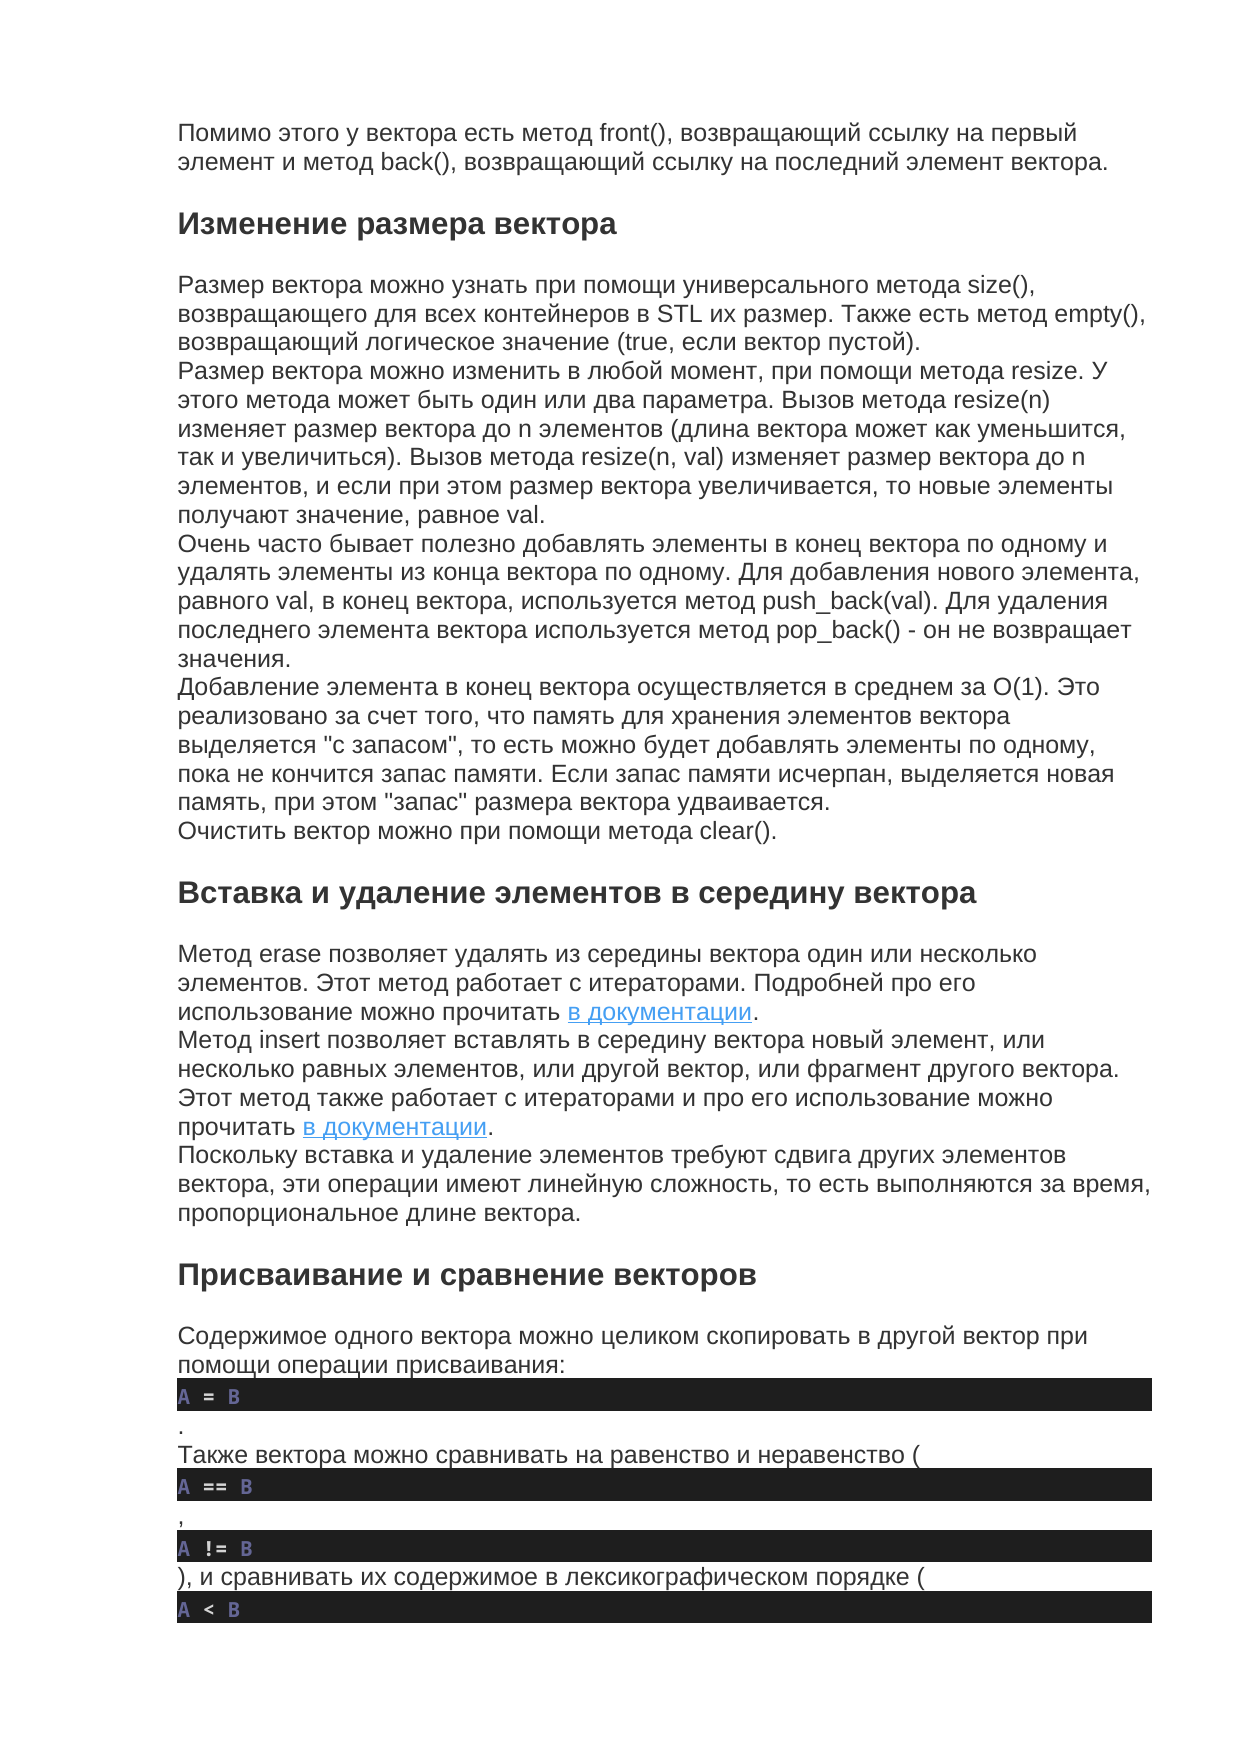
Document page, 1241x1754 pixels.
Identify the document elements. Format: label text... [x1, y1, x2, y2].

text Также вектора можно сравнивать на равенство и неравенство ( [177, 1440, 1152, 1468]
text Метод insert позволяет вставлять в середину вектора новый элемент, или несколько равных элементов, или другой вектор, или фрагмент другого вектора. Этот метод также работает с итераторами и про его использование можно прочитать в документации. [177, 1025, 1152, 1140]
text A == B [177, 1468, 1152, 1501]
text A != B [177, 1530, 1152, 1562]
text Очень часто бывает полезно добавлять элементы в конец вектора по одному и удалять элементы из конца вектора по одному. Для добавления нового элемента, равного val, в конец вектора, используется метод push_back(val). Для удаления последнего элемента вектора используется метод pop_back() - он не возвращает значения. [177, 529, 1152, 672]
text A < B [177, 1591, 1152, 1623]
text Содержимое одного вектора можно целиком скопировать в другой вектор при помощи операции присваивания: [177, 1321, 1152, 1378]
text Вставка и удаление элементов в середину вектора [177, 874, 1152, 910]
text ), и сравнивать их содержимое в лексикографическом порядке ( [177, 1562, 1152, 1591]
text Размер вектора можно узнать при помощи универсального метода size(), возвращающего для всех контейнеров в STL их размер. Также есть метод empty(), возвращающий логическое значение (true, если вектор пустой). [177, 270, 1152, 356]
text Метод erase позволяет удалять из середины вектора один или несколько элементов. Этот метод работает с итераторами. Подробней про его использование можно прочитать в документации. [177, 939, 1152, 1025]
text , [177, 1501, 1152, 1530]
text Изменение размера вектора [177, 205, 1152, 241]
text Присваивание и сравнение векторов [177, 1256, 1152, 1292]
text Размер вектора можно изменить в любой момент, при помощи метода resize. У этого метода может быть один или два параметра. Вызов метода resize(n) изменяет размер вектора до n элементов (длина вектора может как уменьшится, так и увеличиться). Вызов метода resize(n, val) изменяет размер вектора до n элементов, и если при этом размер вектора увеличивается, то новые элементы получают значение, равное val. [177, 356, 1152, 529]
text Помимо этого у вектора есть метод front(), возвращающий ссылку на первый элемент и метод back(), возвращающий ссылку на последний элемент вектора. [177, 118, 1152, 176]
text Добавление элемента в конец вектора осуществляется в среднем за O(1). Это реализовано за счет того, что память для хранения элементов вектора выделяется "с запасом", то есть можно будет добавлять элементы по одному, пока не кончится запас памяти. Если запас памяти исчерпан, выделяется новая память, при этом "запас" размера вектора удваивается. [177, 672, 1152, 816]
text A = B [177, 1378, 1152, 1411]
text Очистить вектор можно при помощи метода clear(). [177, 816, 1152, 845]
text Поскольку вставка и удаление элементов требуют сдвига других элементов вектора, эти операции имеют линейную сложность, то есть выполняются за время, пропорциональное длине вектора. [177, 1140, 1152, 1227]
text . [177, 1411, 1152, 1440]
